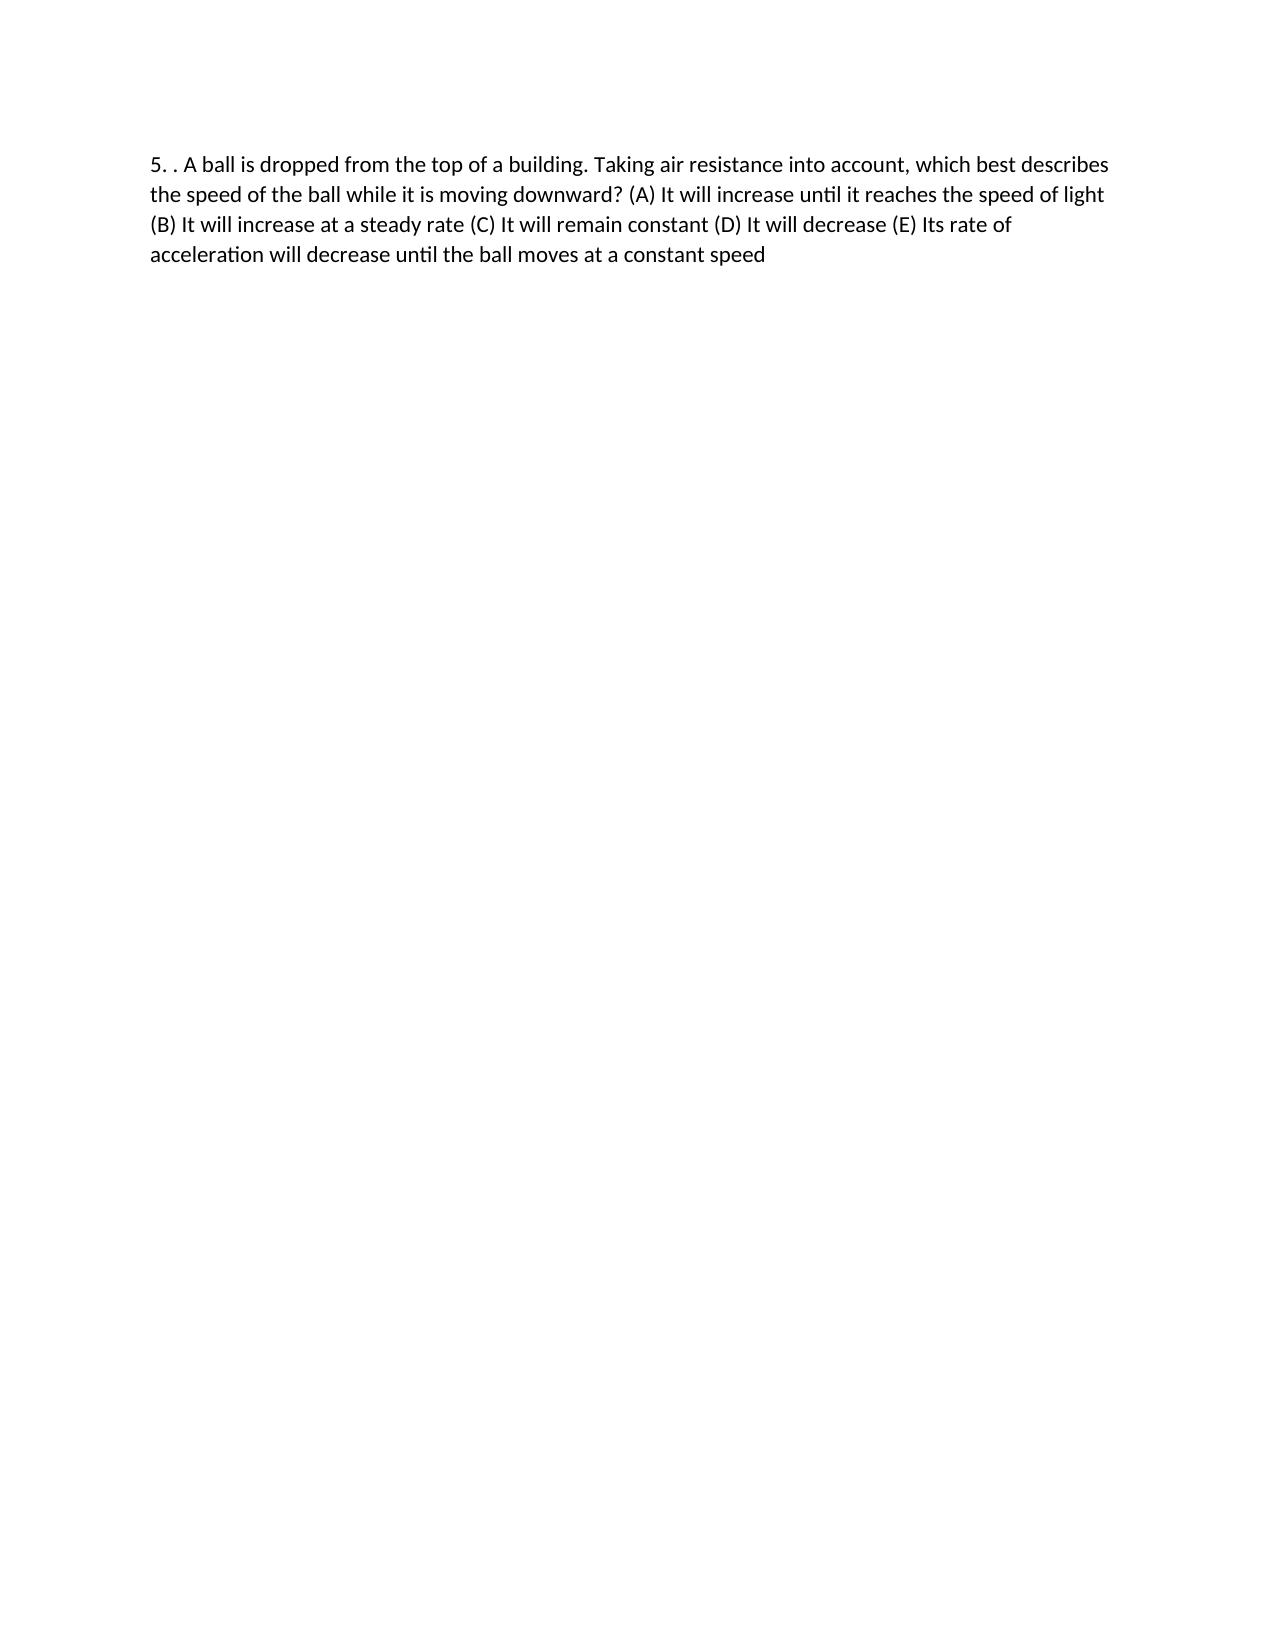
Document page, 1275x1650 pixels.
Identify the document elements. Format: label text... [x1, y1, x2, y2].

text 5. . A ball is dropped from the top of a building. Taking air resistance into account, which best describes the speed of the ball while it is moving downward? (A) It will increase until it reaches the speed of light (B) It will increase at a steady rate (C) It will remain constant (D) It will decrease (E) Its rate of acceleration will decrease until the ball moves at a constant speed [150, 150, 1125, 269]
